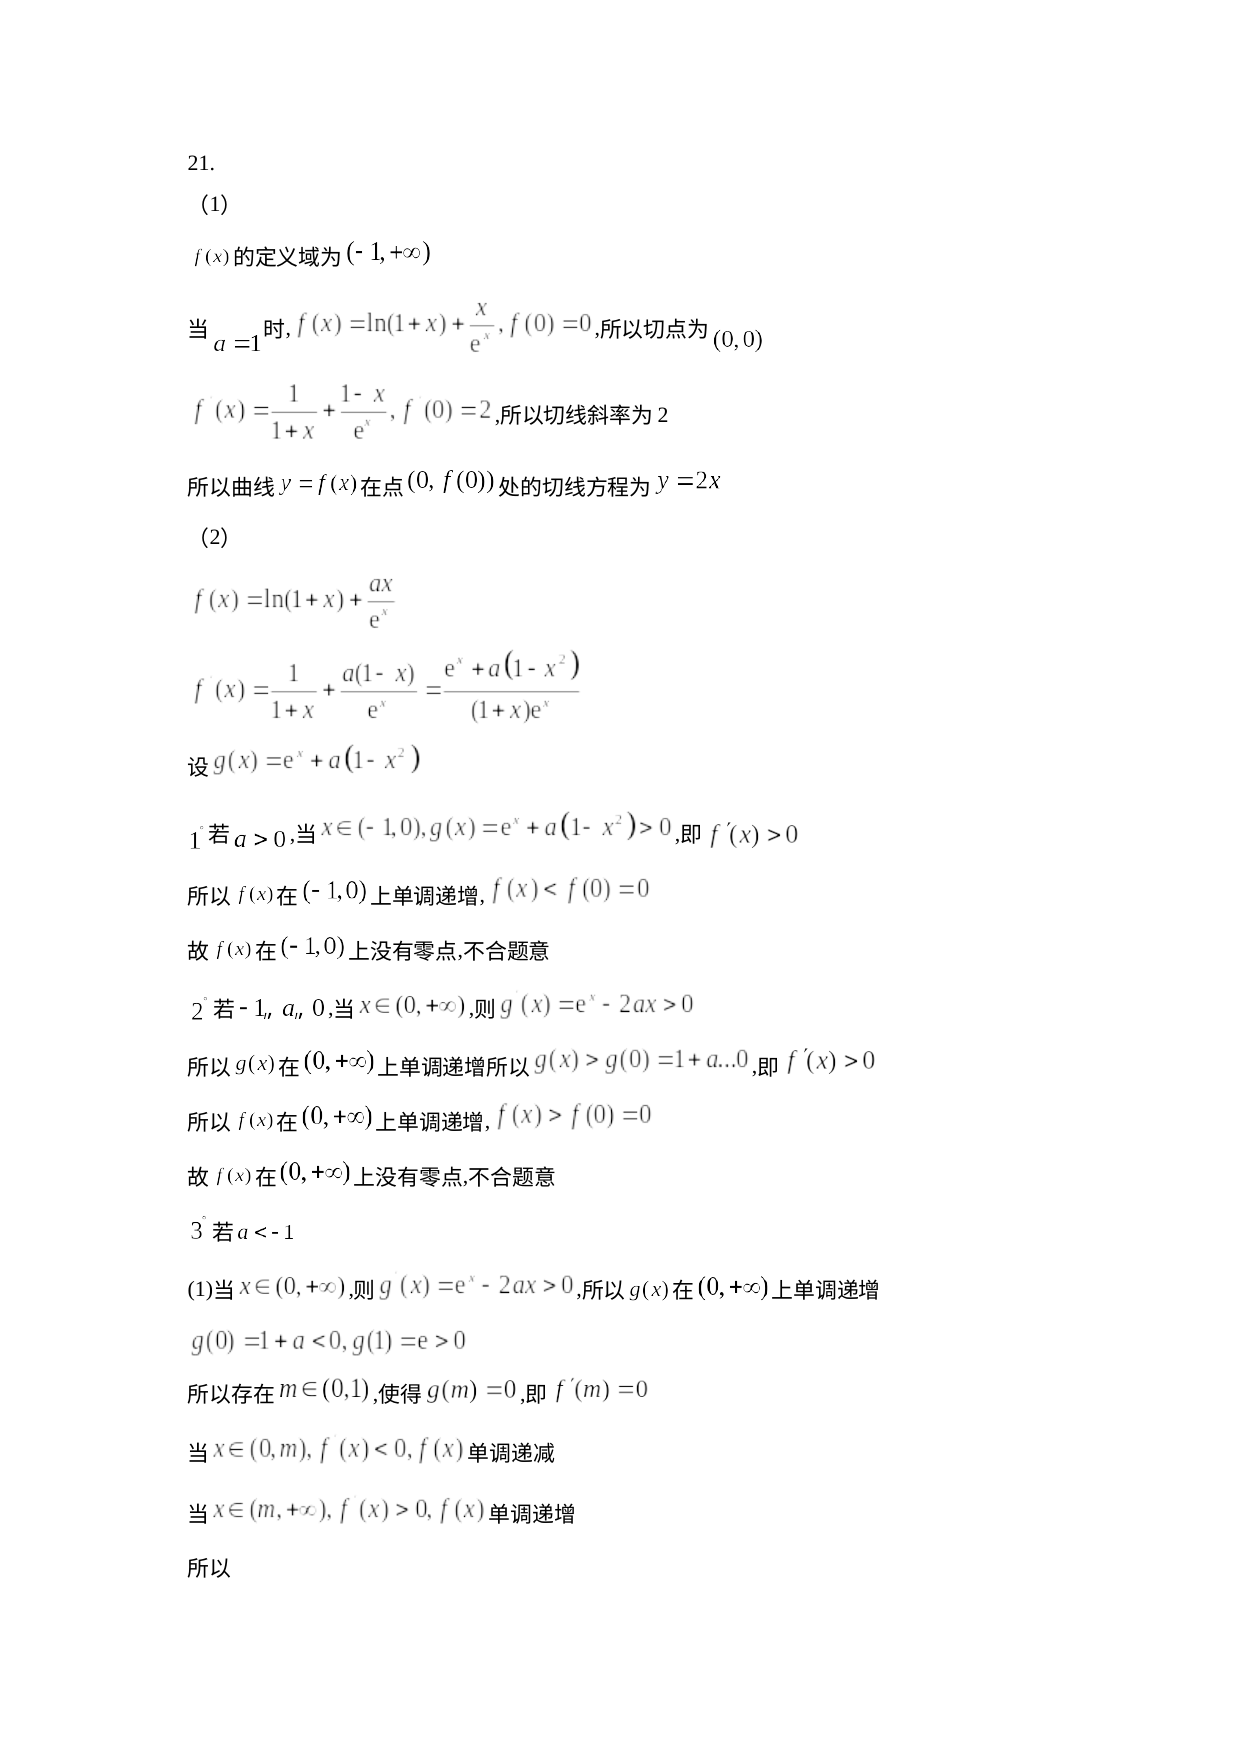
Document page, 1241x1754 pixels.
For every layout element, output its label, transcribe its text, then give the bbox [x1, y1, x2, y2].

text 所以在上单调递增, [187, 875, 1053, 914]
text 当单调递减 [187, 1430, 1053, 1474]
text 若 [187, 1211, 1053, 1251]
text （2） [187, 521, 1053, 552]
text 21. [187, 150, 1053, 175]
text 若,当,即 [187, 807, 1053, 859]
text 所以 [187, 1551, 1053, 1582]
text 设 [187, 740, 1053, 792]
text 的定义域为 [187, 235, 1053, 276]
text 若,当,则 [187, 985, 1053, 1030]
text 所以在上单调递增, [187, 1101, 1053, 1140]
text 当单调递增 [187, 1490, 1053, 1535]
text （1） [187, 188, 1053, 219]
text 当时,,所以切点为,所以切线斜率为2 [187, 292, 1053, 450]
text 故在上没有零点,不合题意 [187, 930, 1053, 969]
text (1)当,则,所以在上单调递增 [187, 1267, 1053, 1311]
text 所以存在,使得,即 [187, 1373, 1053, 1414]
text 所以在上单调递增所以,即 [187, 1046, 1053, 1085]
text 所以曲线在点处的切线方程为 [187, 466, 1053, 505]
text 故在上没有零点,不合题意 [187, 1156, 1053, 1196]
